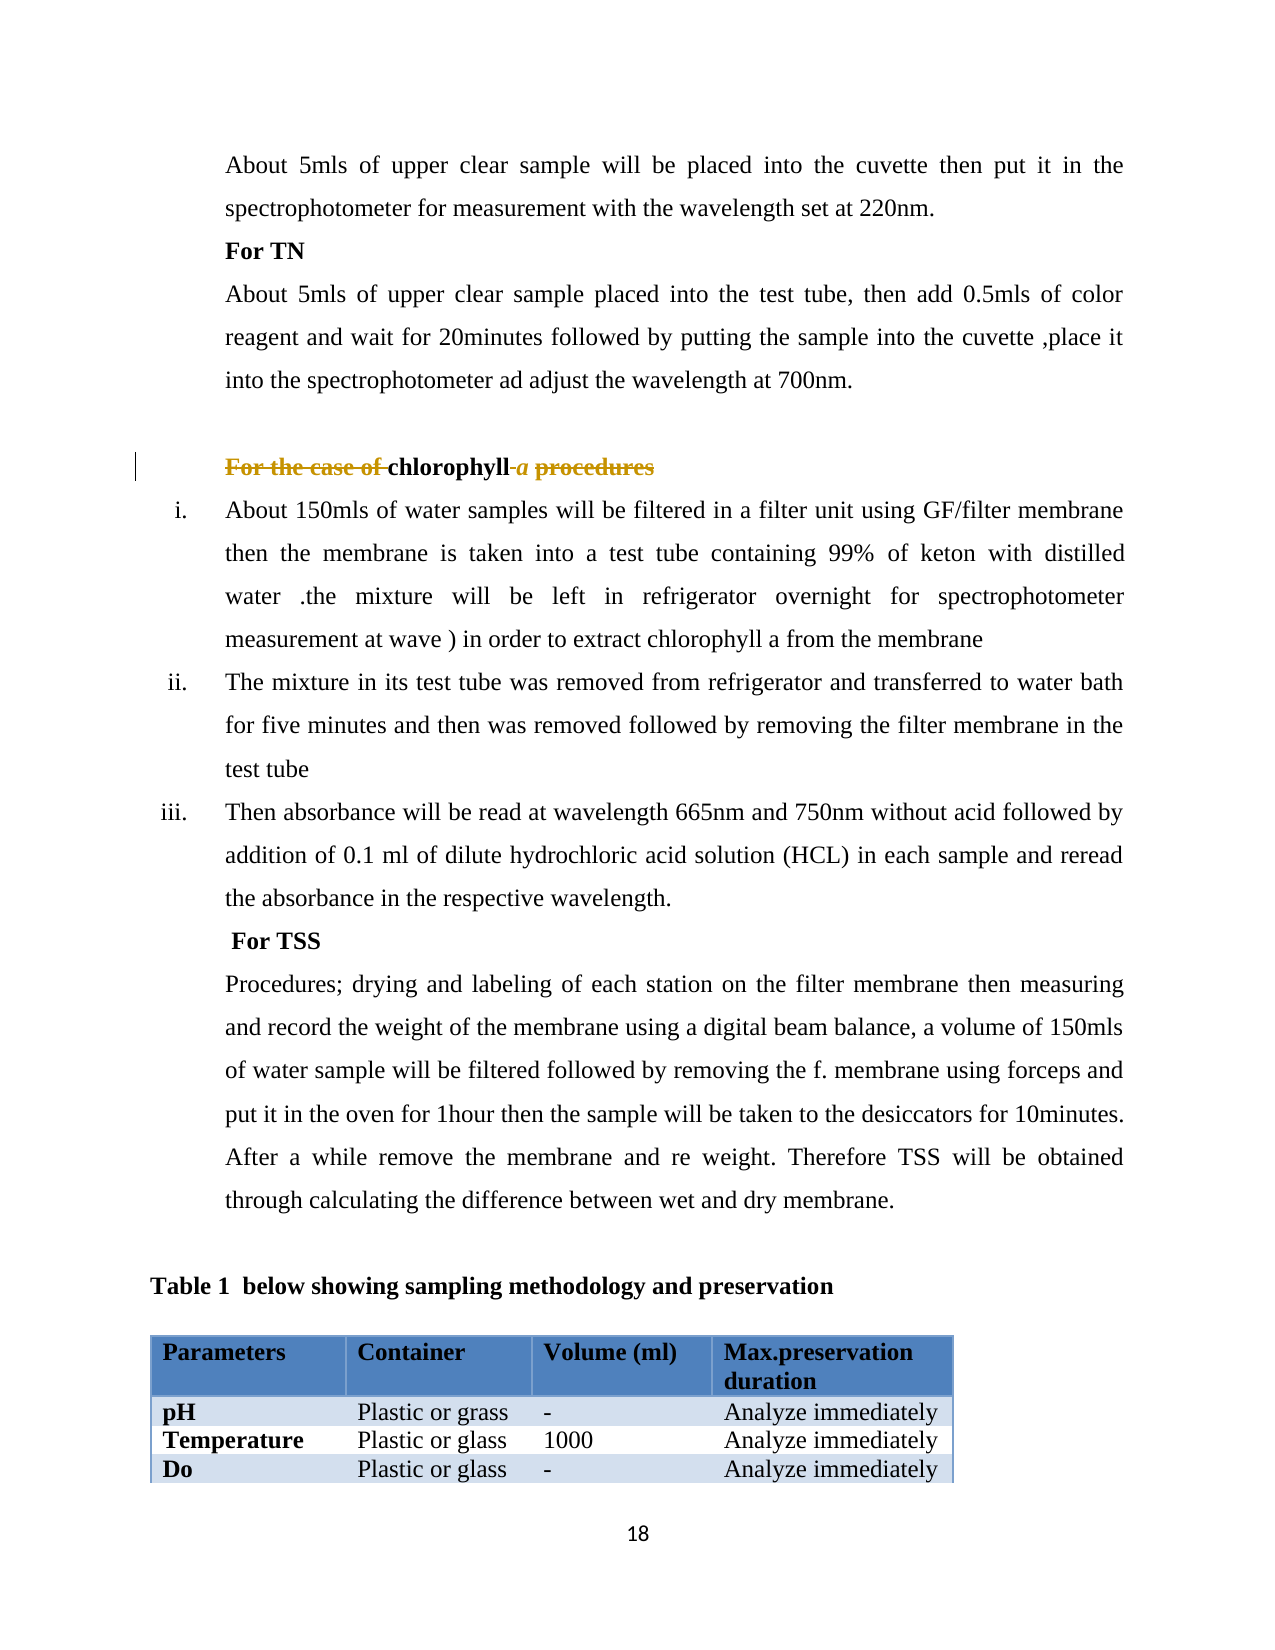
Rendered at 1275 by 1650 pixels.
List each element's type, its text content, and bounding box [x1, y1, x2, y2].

list Procedures; drying and labeling of each station on the filter membrane then measuring and record the weight of the membrane using a digital beam balance, a volume of 150mls of water sample will be filtered followed by removing the f. membrane using forceps and put it in the oven for 1hour then the sample will be taken to the desiccators for 10minutes. After a while remove the membrane and re weight. Therefore TSS will be obtained through calculating the difference between wet and dry membrane. [225, 969, 1125, 1214]
list The mixture in its test tube was removed from refrigerator and transferred to water bath for five minutes and then was removed followed by removing the filter membrane in the test tube [187, 667, 1125, 782]
list For TSS [225, 926, 1125, 955]
list Then absorbance will be read at wavelength 665nm and 750nm without acid followed by addition of 0.1 ml of dilute hydrochloric acid solution (HCL) in each sample and reread the absorbance in the respective wavelength. [187, 797, 1125, 912]
list For TN [225, 236, 1125, 265]
text Table 1 below showing sampling methodology and preservation [150, 1271, 1125, 1300]
table_cell Do [152, 1454, 346, 1483]
table_header Container [347, 1337, 531, 1395]
table_cell pH [152, 1397, 346, 1426]
table_cell Analyze immediately [712, 1454, 952, 1483]
table_cell Plastic or glass [346, 1426, 532, 1454]
table_cell Analyze immediately [712, 1397, 952, 1426]
table_cell - [532, 1454, 712, 1483]
table_header Volume (ml) [533, 1337, 711, 1395]
list About 150mls of water samples will be filtered in a filter unit using GF/filter membrane then the membrane is taken into a test tube containing 99% of keton with distilled water .the mixture will be left in refrigerator overnight for spectrophotometer measurement at wave ) in order to extract chlorophyll a from the membrane [187, 495, 1125, 653]
list About 5mls of upper clear sample placed into the test tube, then add 0.5mls of color reagent and wait for 20minutes followed by putting the sample into the cuvette ,place it into the spectrophotometer ad adjust the wavelength at 700nm. [225, 279, 1125, 394]
table_cell Analyze immediately [712, 1426, 952, 1454]
table_header Max.preservation duration [713, 1337, 952, 1395]
list chlorophylla [225, 452, 1125, 481]
table_cell - [532, 1397, 712, 1426]
table_cell Plastic or grass [346, 1397, 532, 1426]
table_cell 1000 [532, 1426, 712, 1454]
table_cell Plastic or glass [346, 1454, 532, 1483]
table_cell Temperature [152, 1426, 346, 1454]
table_header Parameters [152, 1337, 345, 1395]
list About 5mls of upper clear sample will be placed into the cuvette then put it in the spectrophotometer for measurement with the wavelength set at 220nm. [225, 150, 1125, 222]
